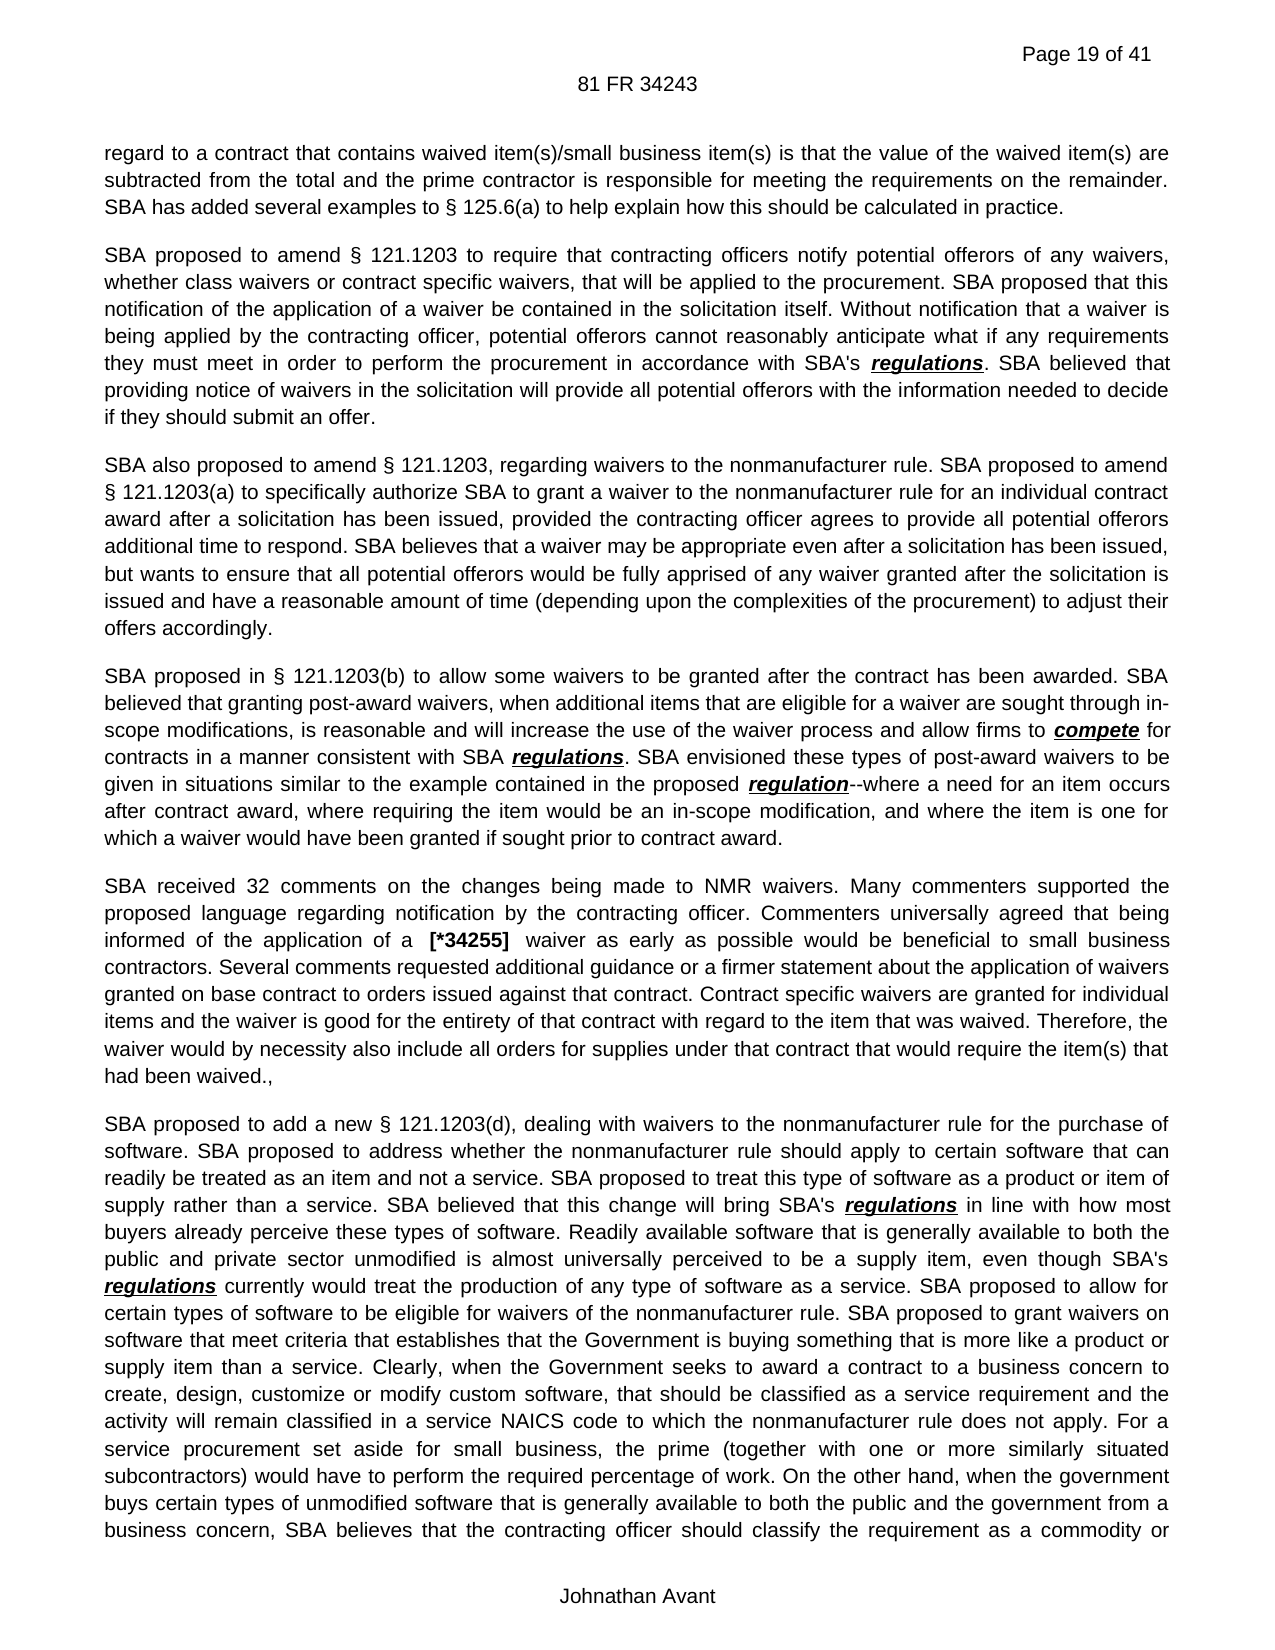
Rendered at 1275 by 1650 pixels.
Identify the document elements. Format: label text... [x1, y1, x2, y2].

text SBA proposed in § 121.1203(b) to allow some waivers to be granted after the contract has been awarded. SBA believed that granting post-award waivers, when additional items that are eligible for a waiver are sought through in-scope modifications, is reasonable and will increase the use of the waiver process and allow firms to compete for contracts in a manner consistent with SBA regulations. SBA envisioned these types of post-award waivers to be given in situations similar to the example contained in the proposed regulation--where a need for an item occurs after contract award, where requiring the item would be an in-scope modification, and where the item is one for which a waiver would have been granted if sought prior to contract award. [104, 660, 1171, 850]
text SBA also proposed to amend § 121.1203, regarding waivers to the nonmanufacturer rule. SBA proposed to amend § 121.1203(a) to specifically authorize SBA to grant a waiver to the nonmanufacturer rule for an individual contract award after a solicitation has been issued, provided the contracting officer agrees to provide all potential offerors additional time to respond. SBA believes that a waiver may be appropriate even after a solicitation has been issued, but wants to ensure that all potential offerors would be fully apprised of any waiver granted after the solicitation is issued and have a reasonable amount of time (depending upon the complexities of the procurement) to adjust their offers accordingly. [104, 450, 1171, 639]
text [104, 1108, 1171, 1542]
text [104, 137, 1171, 219]
text SBA received 32 comments on the changes being made to NMR waivers. Many commenters supported the proposed language regarding notification by the contracting officer. Commenters universally agreed that being informed of the application of a [*34255] waiver as early as possible would be beneficial to small business contractors. Several comments requested additional guidance or a firmer statement about the application of waivers granted on base contract to orders issued against that contract. Contract specific waivers are granted for individual items and the waiver is good for the entirety of that contract with regard to the item that was waived. Therefore, the waiver would by necessity also include all orders for supplies under that contract that would require the item(s) that had been waived., [104, 871, 1171, 1087]
text SBA proposed to amend § 121.1203 to require that contracting officers notify potential offerors of any waivers, whether class waivers or contract specific waivers, that will be applied to the procurement. SBA proposed that this notification of the application of a waiver be contained in the solicitation itself. Without notification that a waiver is being applied by the contracting officer, potential offerors cannot reasonably anticipate what if any requirements they must meet in order to perform the procurement in accordance with SBA's regulations. SBA believed that providing notice of waivers in the solicitation will provide all potential offerors with the information needed to decide if they should submit an offer. [104, 239, 1171, 429]
